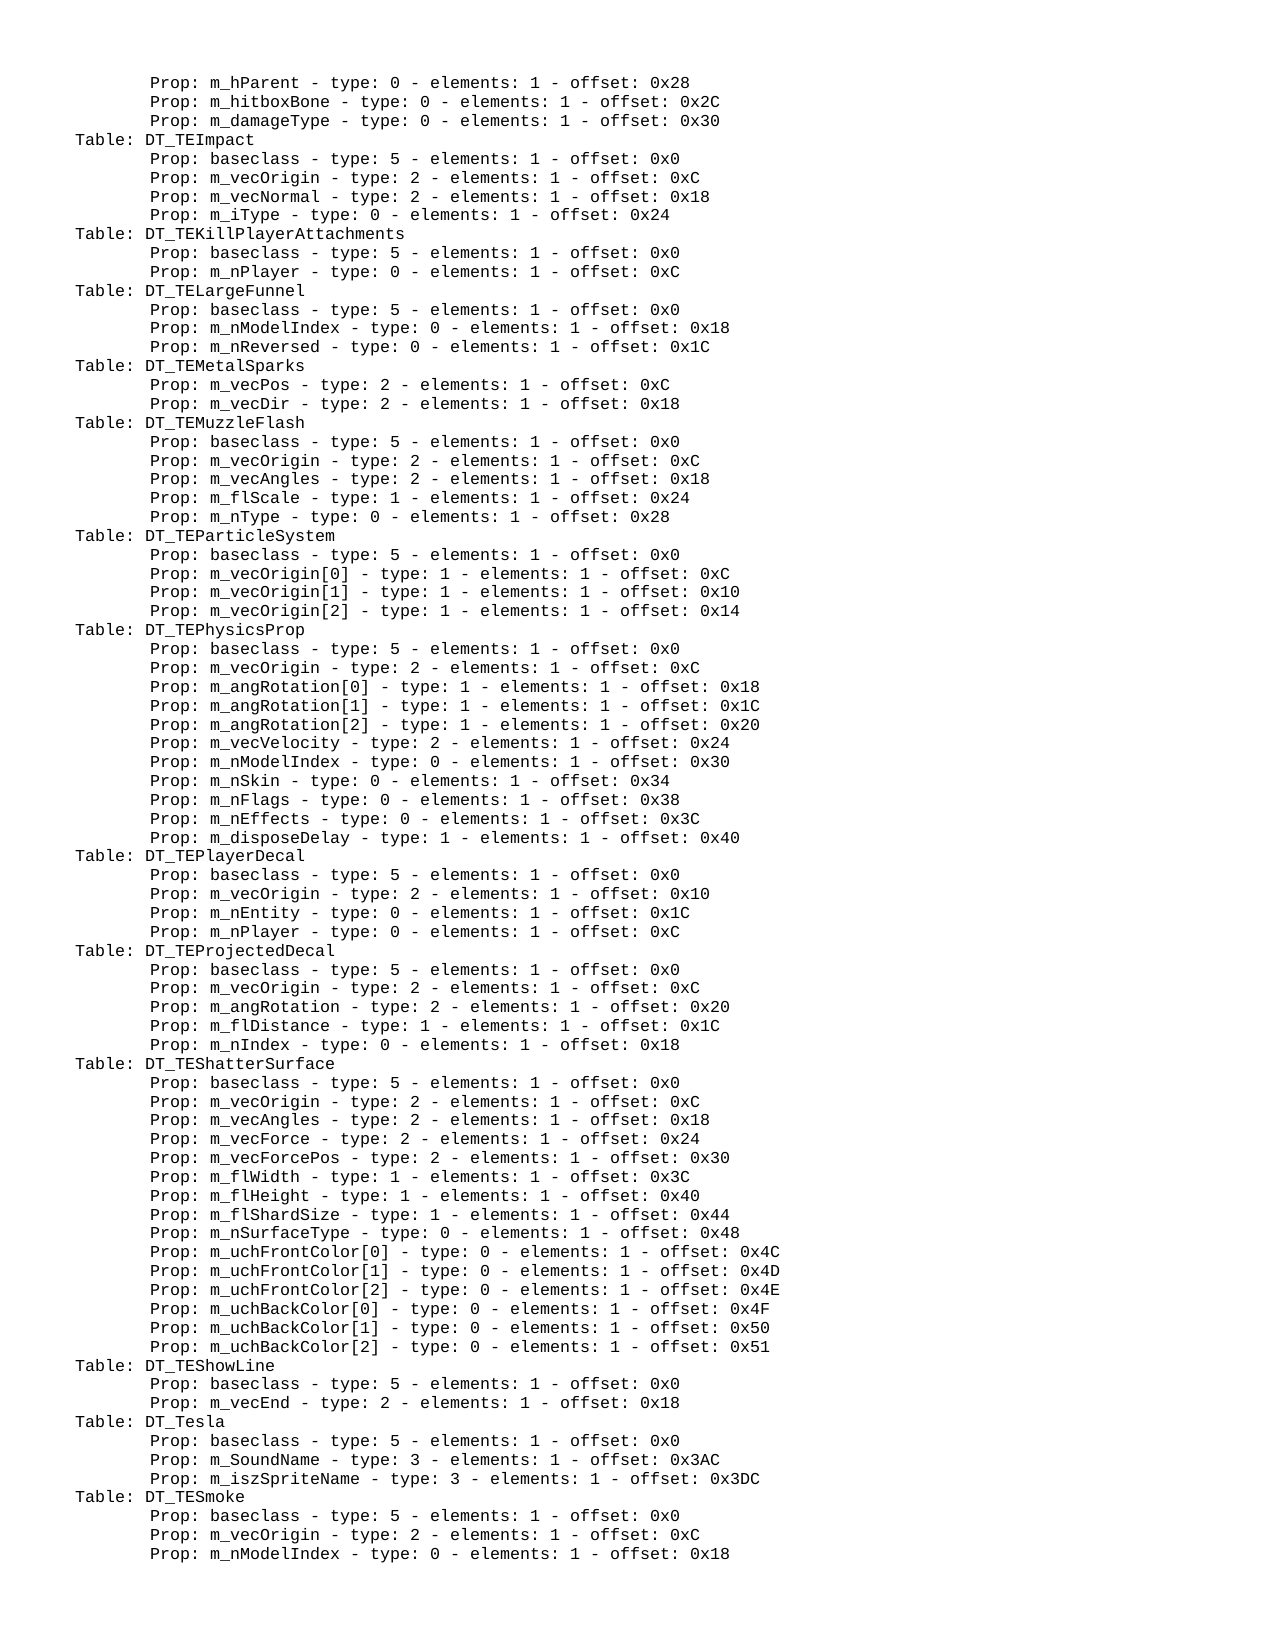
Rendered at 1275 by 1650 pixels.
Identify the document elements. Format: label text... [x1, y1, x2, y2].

text Prop: m_vecOrigin - type: 2 - elements: 1 - offset: 0xC [75, 452, 1200, 471]
text Prop: m_uchBackColor[2] - type: 0 - elements: 1 - offset: 0x51 [75, 1338, 1200, 1357]
text Prop: m_SoundName - type: 3 - elements: 1 - offset: 0x3AC [75, 1451, 1200, 1470]
text Prop: m_disposeDelay - type: 1 - elements: 1 - offset: 0x40 [75, 829, 1200, 848]
text Prop: m_vecOrigin[0] - type: 1 - elements: 1 - offset: 0xC [75, 565, 1200, 584]
text Prop: m_angRotation[1] - type: 1 - elements: 1 - offset: 0x1C [75, 697, 1200, 716]
text Prop: m_nSkin - type: 0 - elements: 1 - offset: 0x34 [75, 773, 1200, 791]
text Table: DT_TEParticleSystem [75, 527, 1200, 546]
text Prop: m_nFlags - type: 0 - elements: 1 - offset: 0x38 [75, 791, 1200, 810]
text Prop: baseclass - type: 5 - elements: 1 - offset: 0x0 [75, 546, 1200, 565]
text Prop: m_nModelIndex - type: 0 - elements: 1 - offset: 0x18 [75, 320, 1200, 339]
text Prop: baseclass - type: 5 - elements: 1 - offset: 0x0 [75, 1074, 1200, 1093]
text Prop: m_uchFrontColor[0] - type: 0 - elements: 1 - offset: 0x4C [75, 1244, 1200, 1263]
text Table: DT_TEShatterSurface [75, 1055, 1200, 1074]
text Prop: m_flHeight - type: 1 - elements: 1 - offset: 0x40 [75, 1187, 1200, 1206]
text Prop: m_uchFrontColor[1] - type: 0 - elements: 1 - offset: 0x4D [75, 1263, 1200, 1282]
text Table: DT_TEPlayerDecal [75, 848, 1200, 867]
text Prop: m_vecVelocity - type: 2 - elements: 1 - offset: 0x24 [75, 735, 1200, 754]
text Prop: baseclass - type: 5 - elements: 1 - offset: 0x0 [75, 867, 1200, 886]
text Prop: m_nPlayer - type: 0 - elements: 1 - offset: 0xC [75, 923, 1200, 942]
text Prop: m_angRotation[0] - type: 1 - elements: 1 - offset: 0x18 [75, 678, 1200, 697]
text Table: DT_TEImpact [75, 132, 1200, 150]
text Table: DT_TEMetalSparks [75, 358, 1200, 377]
text Prop: m_flDistance - type: 1 - elements: 1 - offset: 0x1C [75, 1018, 1200, 1037]
text Prop: m_flScale - type: 1 - elements: 1 - offset: 0x24 [75, 490, 1200, 509]
text Prop: m_vecOrigin - type: 2 - elements: 1 - offset: 0x10 [75, 886, 1200, 904]
text Table: DT_TELargeFunnel [75, 282, 1200, 301]
text Prop: m_vecAngles - type: 2 - elements: 1 - offset: 0x18 [75, 1112, 1200, 1131]
text Prop: m_vecForce - type: 2 - elements: 1 - offset: 0x24 [75, 1131, 1200, 1150]
text Prop: m_nModelIndex - type: 0 - elements: 1 - offset: 0x18 [75, 1546, 1200, 1564]
text Prop: m_vecOrigin[2] - type: 1 - elements: 1 - offset: 0x14 [75, 603, 1200, 622]
text Prop: m_nType - type: 0 - elements: 1 - offset: 0x28 [75, 509, 1200, 527]
text Prop: m_nModelIndex - type: 0 - elements: 1 - offset: 0x30 [75, 754, 1200, 773]
text Prop: baseclass - type: 5 - elements: 1 - offset: 0x0 [75, 150, 1200, 169]
text Prop: m_vecForcePos - type: 2 - elements: 1 - offset: 0x30 [75, 1150, 1200, 1168]
text Prop: m_flShardSize - type: 1 - elements: 1 - offset: 0x44 [75, 1206, 1200, 1225]
text Prop: m_iType - type: 0 - elements: 1 - offset: 0x24 [75, 207, 1200, 226]
text Prop: m_uchFrontColor[2] - type: 0 - elements: 1 - offset: 0x4E [75, 1282, 1200, 1301]
text Prop: baseclass - type: 5 - elements: 1 - offset: 0x0 [75, 961, 1200, 980]
text Table: DT_TEMuzzleFlash [75, 414, 1200, 433]
text Prop: m_vecEnd - type: 2 - elements: 1 - offset: 0x18 [75, 1395, 1200, 1414]
text Prop: m_uchBackColor[1] - type: 0 - elements: 1 - offset: 0x50 [75, 1319, 1200, 1338]
text Prop: m_hitboxBone - type: 0 - elements: 1 - offset: 0x2C [75, 94, 1200, 113]
text Prop: baseclass - type: 5 - elements: 1 - offset: 0x0 [75, 1376, 1200, 1395]
text Prop: m_vecAngles - type: 2 - elements: 1 - offset: 0x18 [75, 471, 1200, 490]
text Prop: m_nEntity - type: 0 - elements: 1 - offset: 0x1C [75, 904, 1200, 923]
text Prop: m_uchBackColor[0] - type: 0 - elements: 1 - offset: 0x4F [75, 1301, 1200, 1319]
text Prop: m_hParent - type: 0 - elements: 1 - offset: 0x28 [75, 75, 1200, 94]
text Table: DT_TEPhysicsProp [75, 622, 1200, 641]
text Prop: baseclass - type: 5 - elements: 1 - offset: 0x0 [75, 245, 1200, 263]
text Prop: m_vecOrigin - type: 2 - elements: 1 - offset: 0xC [75, 659, 1200, 678]
text Table: DT_TESmoke [75, 1489, 1200, 1508]
text Prop: m_vecNormal - type: 2 - elements: 1 - offset: 0x18 [75, 188, 1200, 207]
text Prop: m_nReversed - type: 0 - elements: 1 - offset: 0x1C [75, 339, 1200, 358]
text Prop: m_vecOrigin - type: 2 - elements: 1 - offset: 0xC [75, 980, 1200, 999]
text Prop: m_angRotation[2] - type: 1 - elements: 1 - offset: 0x20 [75, 716, 1200, 735]
text Prop: baseclass - type: 5 - elements: 1 - offset: 0x0 [75, 1432, 1200, 1451]
text Prop: m_iszSpriteName - type: 3 - elements: 1 - offset: 0x3DC [75, 1470, 1200, 1489]
text Prop: m_vecOrigin[1] - type: 1 - elements: 1 - offset: 0x10 [75, 584, 1200, 603]
text Prop: m_damageType - type: 0 - elements: 1 - offset: 0x30 [75, 113, 1200, 132]
text Prop: m_vecPos - type: 2 - elements: 1 - offset: 0xC [75, 377, 1200, 396]
text Table: DT_TEKillPlayerAttachments [75, 226, 1200, 245]
text Table: DT_Tesla [75, 1414, 1200, 1432]
text Table: DT_TEProjectedDecal [75, 942, 1200, 961]
text Prop: m_vecOrigin - type: 2 - elements: 1 - offset: 0xC [75, 169, 1200, 188]
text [75, 1508, 1200, 1527]
text Prop: m_vecOrigin - type: 2 - elements: 1 - offset: 0xC [75, 1093, 1200, 1112]
text Prop: baseclass - type: 5 - elements: 1 - offset: 0x0 [75, 301, 1200, 320]
text Prop: m_vecDir - type: 2 - elements: 1 - offset: 0x18 [75, 396, 1200, 414]
text Prop: m_vecOrigin - type: 2 - elements: 1 - offset: 0xC [75, 1527, 1200, 1546]
text Prop: m_nSurfaceType - type: 0 - elements: 1 - offset: 0x48 [75, 1225, 1200, 1244]
text Table: DT_TEShowLine [75, 1357, 1200, 1376]
text Prop: m_nPlayer - type: 0 - elements: 1 - offset: 0xC [75, 263, 1200, 282]
text Prop: m_nEffects - type: 0 - elements: 1 - offset: 0x3C [75, 810, 1200, 829]
text Prop: baseclass - type: 5 - elements: 1 - offset: 0x0 [75, 641, 1200, 659]
text Prop: m_flWidth - type: 1 - elements: 1 - offset: 0x3C [75, 1168, 1200, 1187]
text Prop: m_angRotation - type: 2 - elements: 1 - offset: 0x20 [75, 999, 1200, 1018]
text Prop: m_nIndex - type: 0 - elements: 1 - offset: 0x18 [75, 1037, 1200, 1055]
text Prop: baseclass - type: 5 - elements: 1 - offset: 0x0 [75, 433, 1200, 452]
